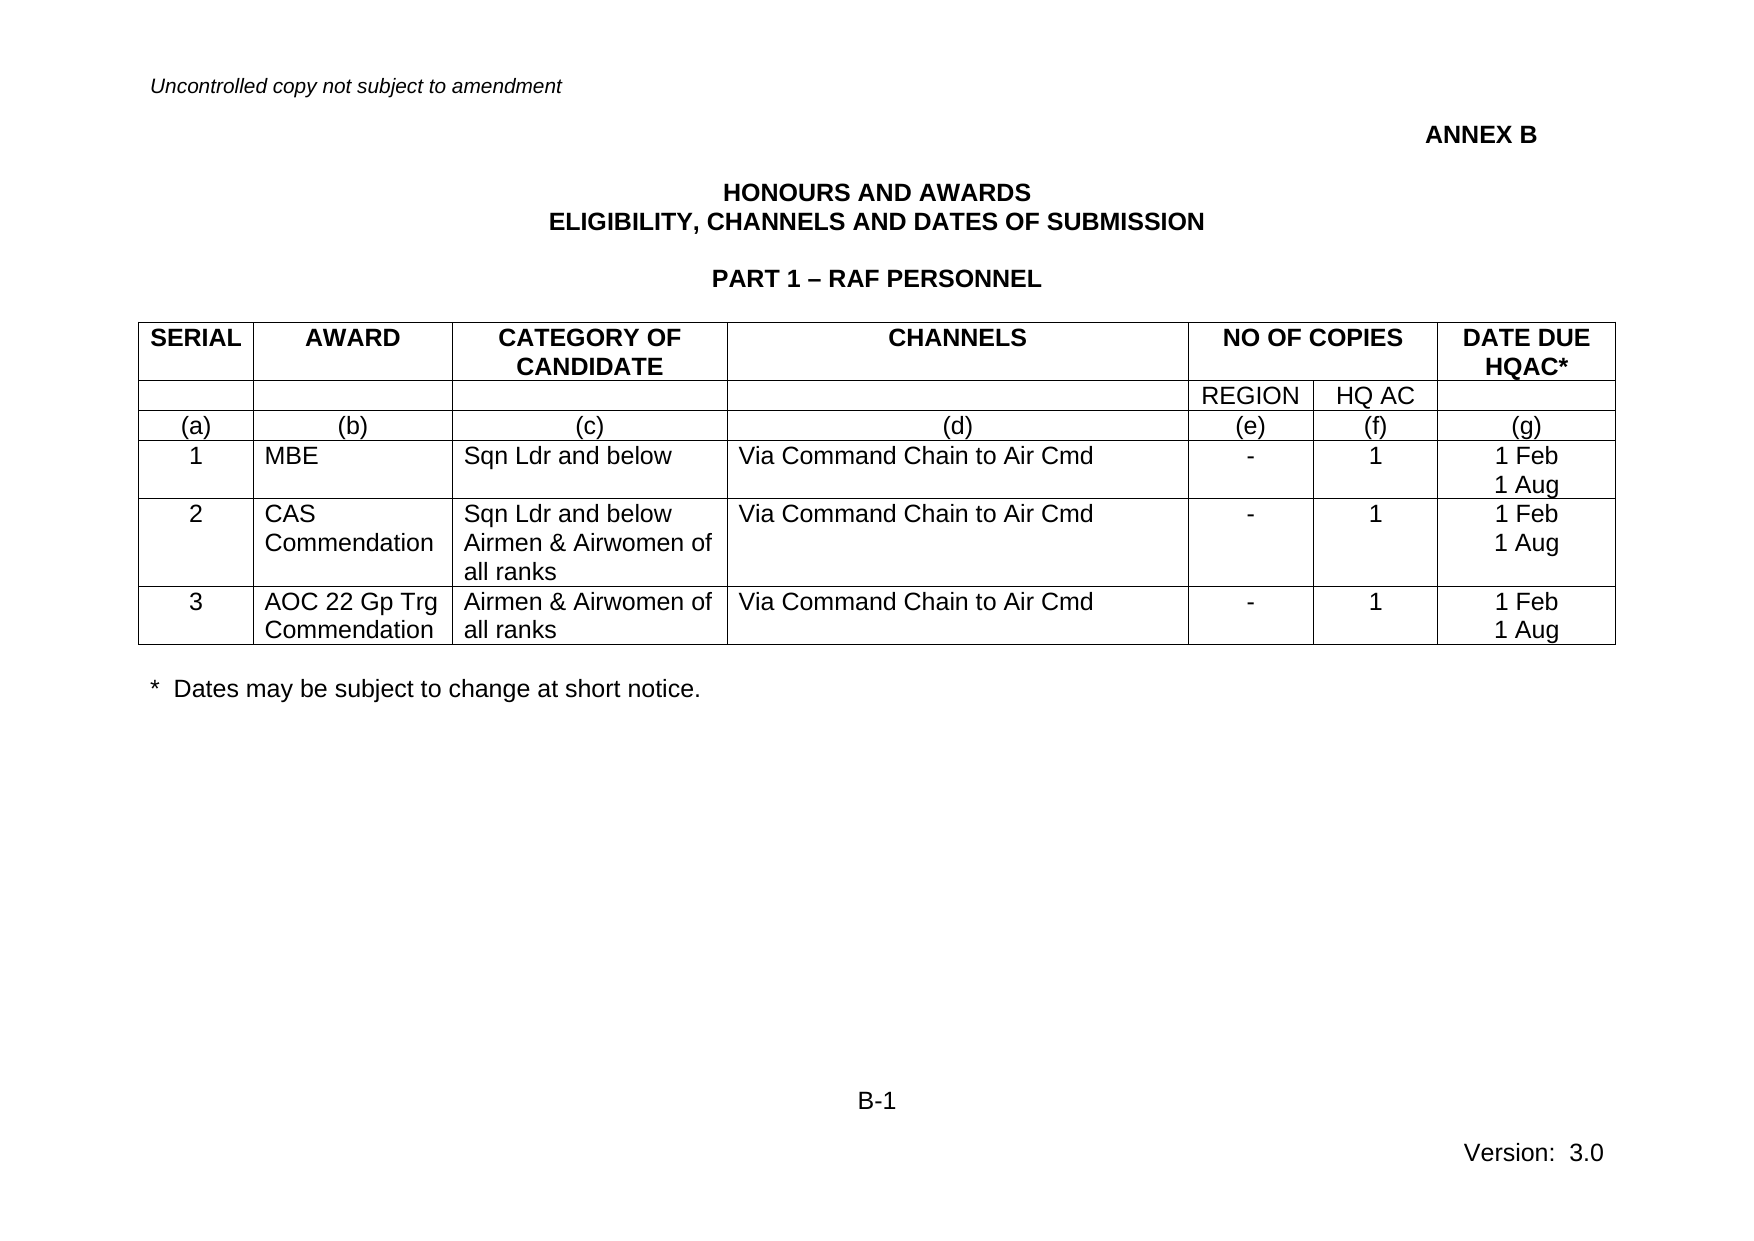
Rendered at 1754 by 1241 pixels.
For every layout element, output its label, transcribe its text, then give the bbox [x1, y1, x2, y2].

table_cell 3 [139, 587, 253, 644]
table_cell [728, 381, 1188, 410]
table_cell Via Command Chain to Air Cmd [728, 499, 1188, 586]
table_cell (e) [1189, 411, 1313, 440]
table_cell (g) [1438, 411, 1615, 440]
table_header CATEGORY OF CANDIDATE [453, 323, 727, 380]
table_cell (c) [453, 411, 727, 440]
text HONOURS AND AWARDS [150, 178, 1604, 207]
table_cell - [1189, 499, 1313, 586]
text * Dates may be subject to change at short notice. [150, 674, 1604, 703]
table_cell 1 [1314, 499, 1437, 586]
table_cell [139, 381, 253, 410]
table_cell MBE [254, 441, 452, 498]
table_cell 1 Feb 1 Aug [1438, 499, 1615, 586]
table_cell Airmen & Airwomen of all ranks [453, 587, 727, 644]
table_cell 1 [139, 441, 253, 498]
table_cell Sqn Ldr and below [453, 441, 727, 498]
table_cell CAS Commendation [254, 499, 452, 586]
table_cell - [1189, 441, 1313, 498]
table_cell 1 Feb 1 Aug [1438, 441, 1615, 498]
table_cell (f) [1314, 411, 1437, 440]
table_cell 1 [1314, 441, 1437, 498]
table_cell (d) [728, 411, 1188, 440]
table_cell [453, 381, 727, 410]
table_header CHANNELS [728, 323, 1188, 380]
table_cell Via Command Chain to Air Cmd [728, 587, 1188, 644]
table_cell 2 [139, 499, 253, 586]
table_cell 1 [1314, 587, 1437, 644]
table_cell Via Command Chain to Air Cmd [728, 441, 1188, 498]
table_cell HQ AC [1314, 381, 1437, 410]
table_cell [1438, 381, 1615, 410]
table_cell REGION [1189, 381, 1313, 410]
table_header SERIAL [139, 323, 253, 380]
table_cell AOC 22 Gp Trg Commendation [254, 587, 452, 644]
table_header DATE DUE HQAC* [1438, 323, 1615, 380]
table_cell Sqn Ldr and below Airmen & Airwomen of all ranks [453, 499, 727, 586]
table_cell - [1189, 587, 1313, 644]
text ANNEX B [1425, 120, 1604, 149]
table_cell 1 Feb 1 Aug [1438, 587, 1615, 644]
table_header NO OF COPIES [1189, 323, 1437, 380]
text ELIGIBILITY, CHANNELS AND DATES OF SUBMISSION [150, 207, 1604, 235]
table_cell (a) [139, 411, 253, 440]
table_cell (b) [254, 411, 452, 440]
table_header AWARD [254, 323, 452, 380]
text PART 1 – RAF PERSONNEL [150, 264, 1604, 293]
table_cell [254, 381, 452, 410]
